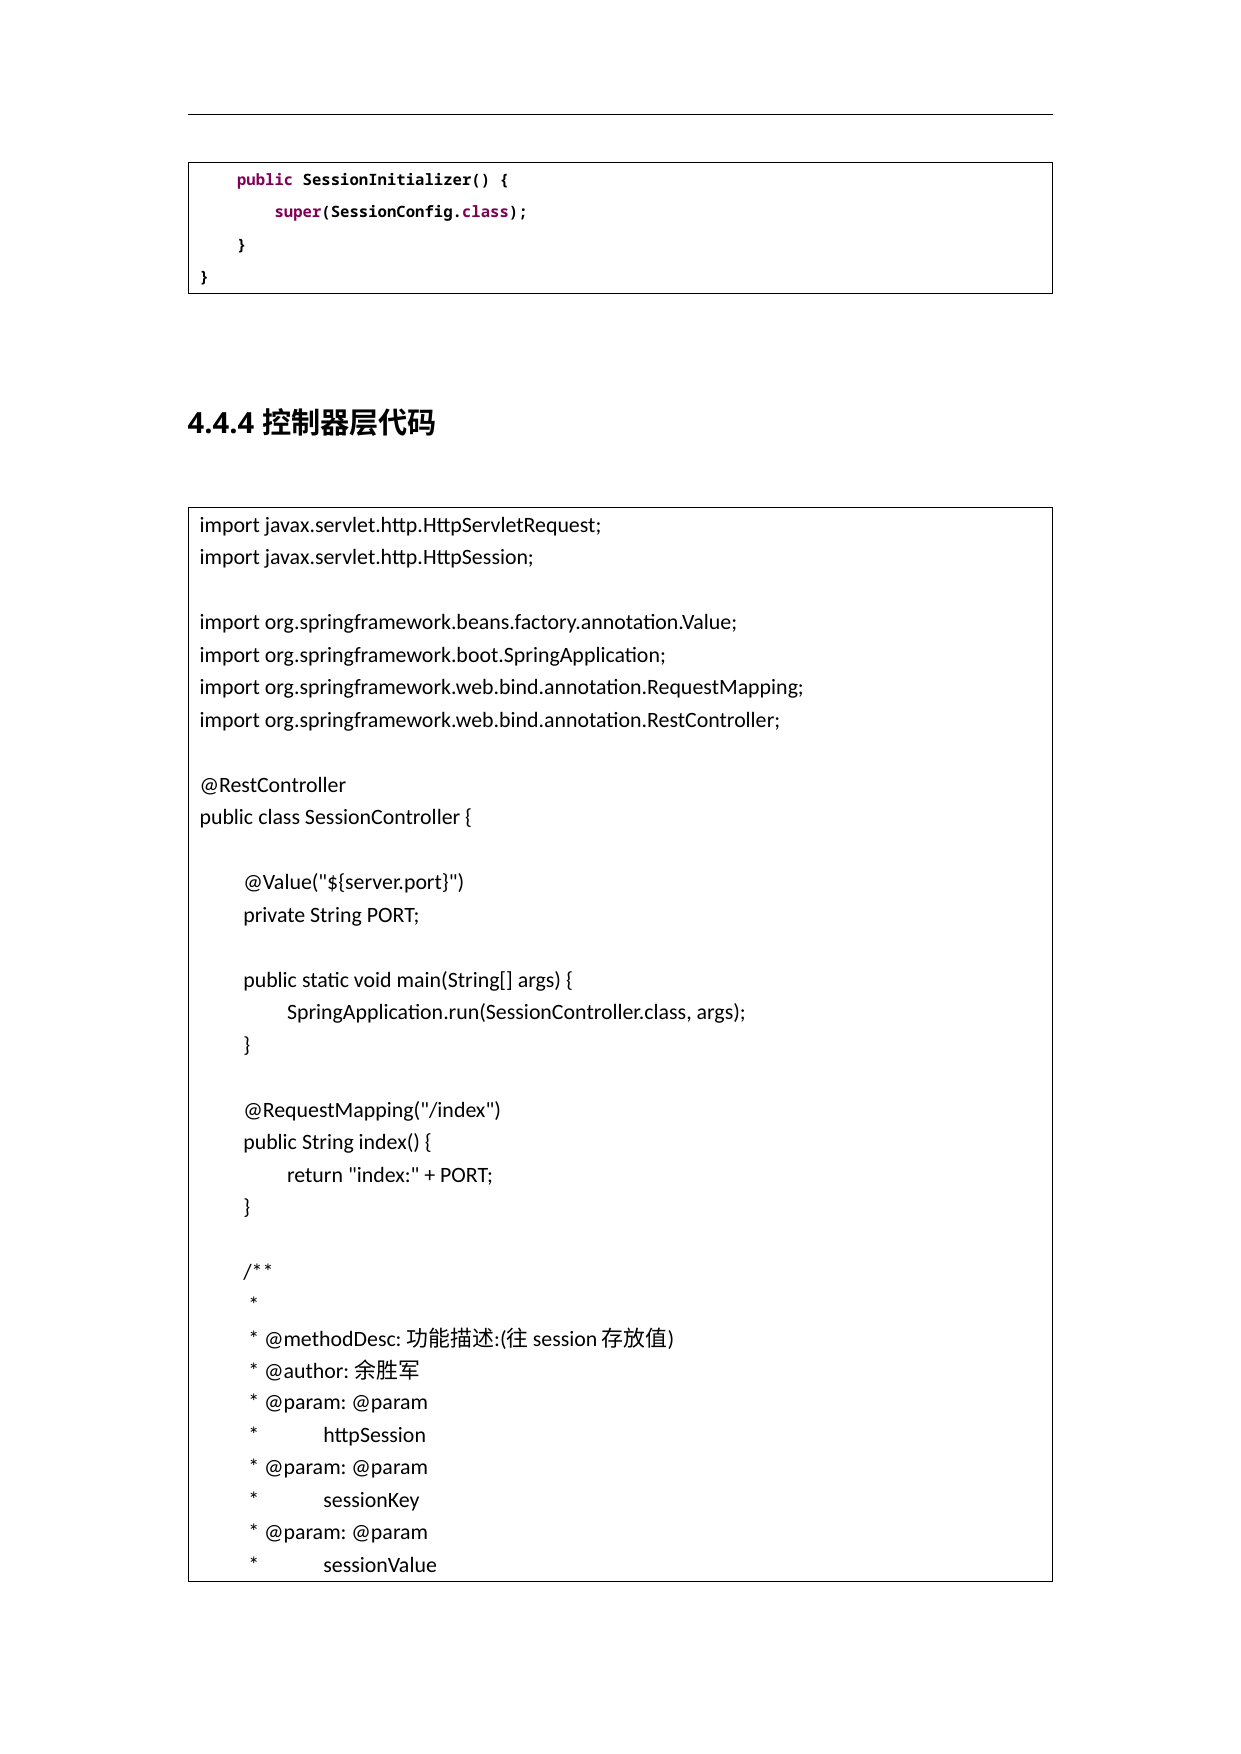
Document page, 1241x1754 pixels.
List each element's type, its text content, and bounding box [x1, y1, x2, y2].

subtitle 4.4.4 控制器层代码 [187, 388, 1053, 453]
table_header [189, 508, 1052, 1581]
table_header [189, 163, 1052, 293]
